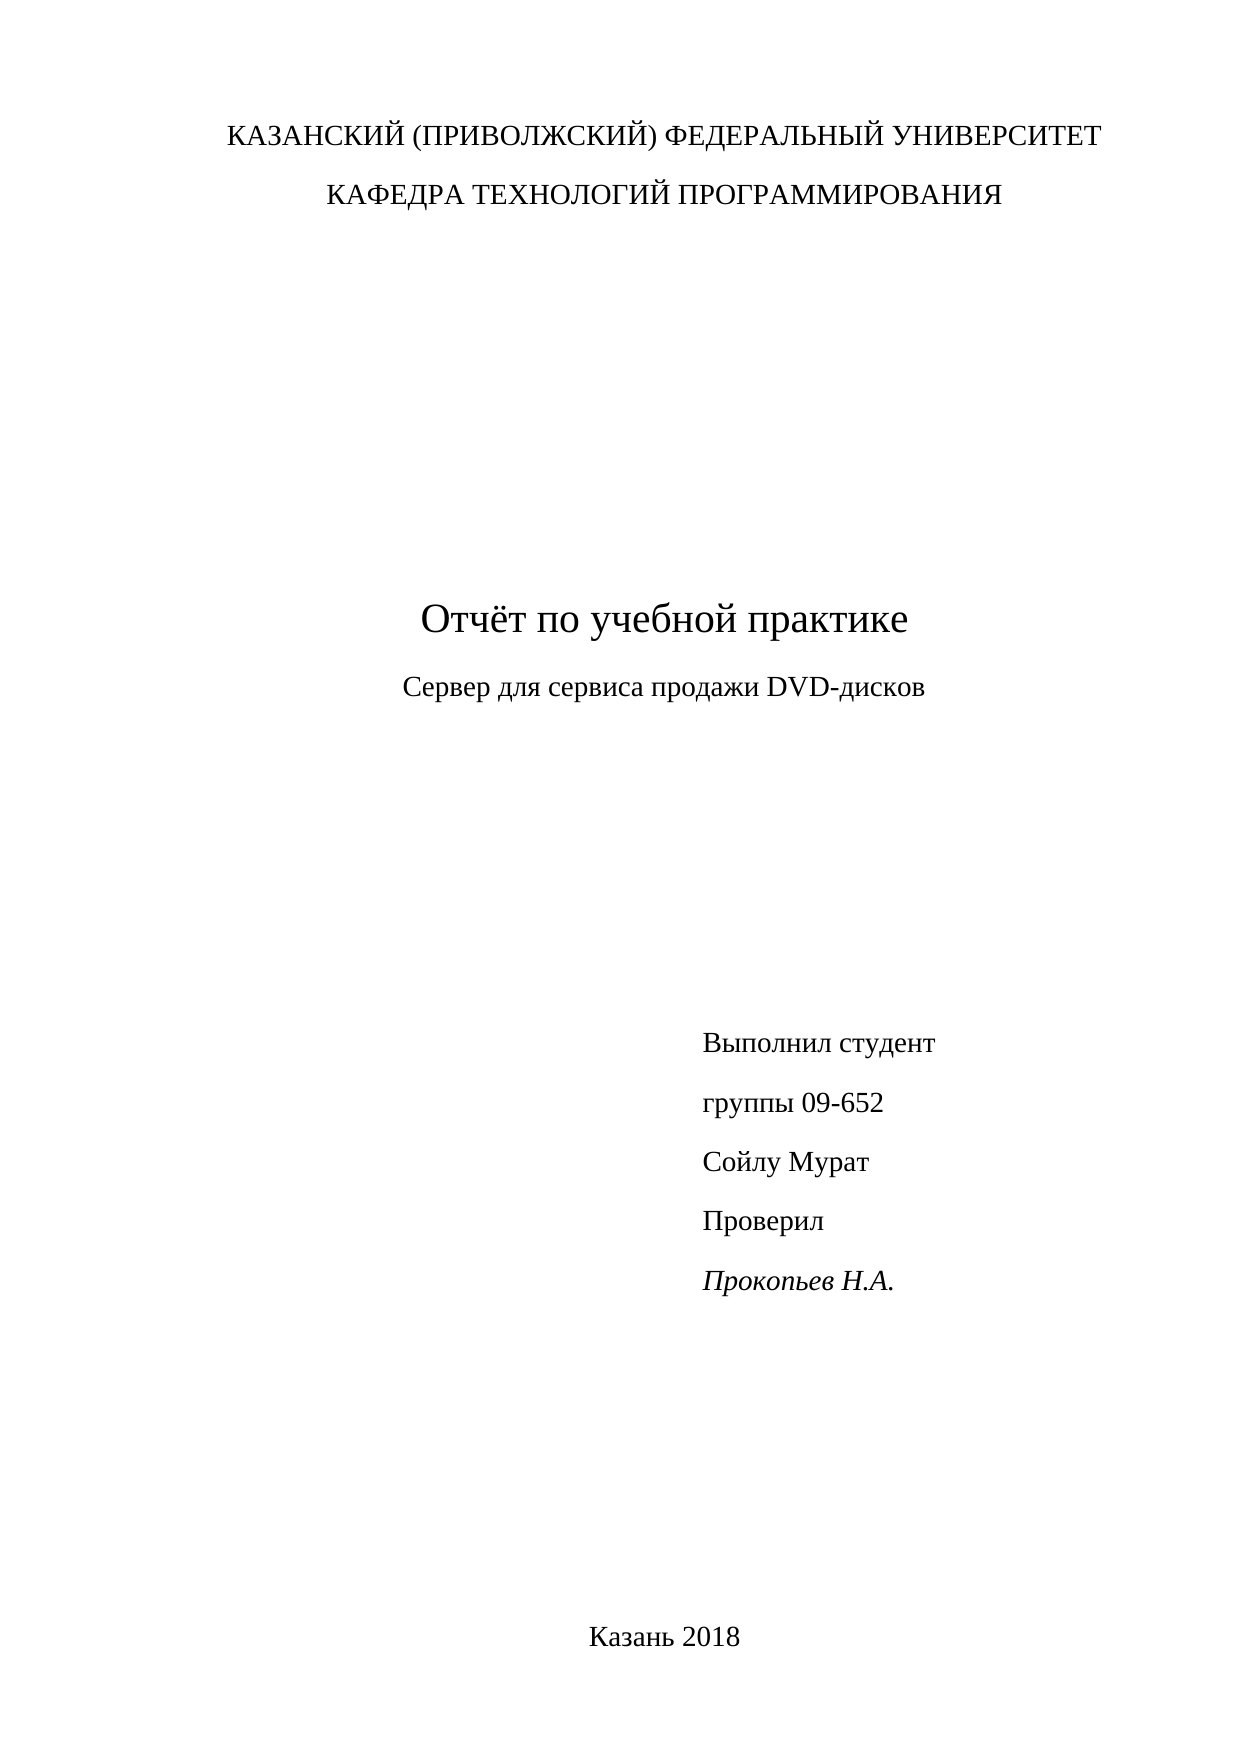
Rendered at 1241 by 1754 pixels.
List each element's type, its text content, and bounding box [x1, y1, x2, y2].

text Казань 2018 [177, 1619, 1152, 1653]
text Сойлу Мурат [702, 1144, 1152, 1178]
text Проверил [702, 1203, 1152, 1237]
text группы 09-652 [702, 1085, 1152, 1118]
text КАФЕДРА ТЕХНОЛОГИЙ ПРОГРАММИРОВАНИЯ [177, 177, 1152, 211]
text Сервер для сервиса продажи DVD-дисков [177, 669, 1152, 703]
text Отчёт по учебной практике [177, 593, 1152, 641]
text Прокопьев Н.А. [702, 1263, 1152, 1296]
text Выполнил студент [702, 1025, 1152, 1059]
text КАЗАНСКИЙ (ПРИВОЛЖСКИЙ) ФЕДЕРАЛЬНЫЙ УНИВЕРСИТЕТ [177, 118, 1152, 152]
